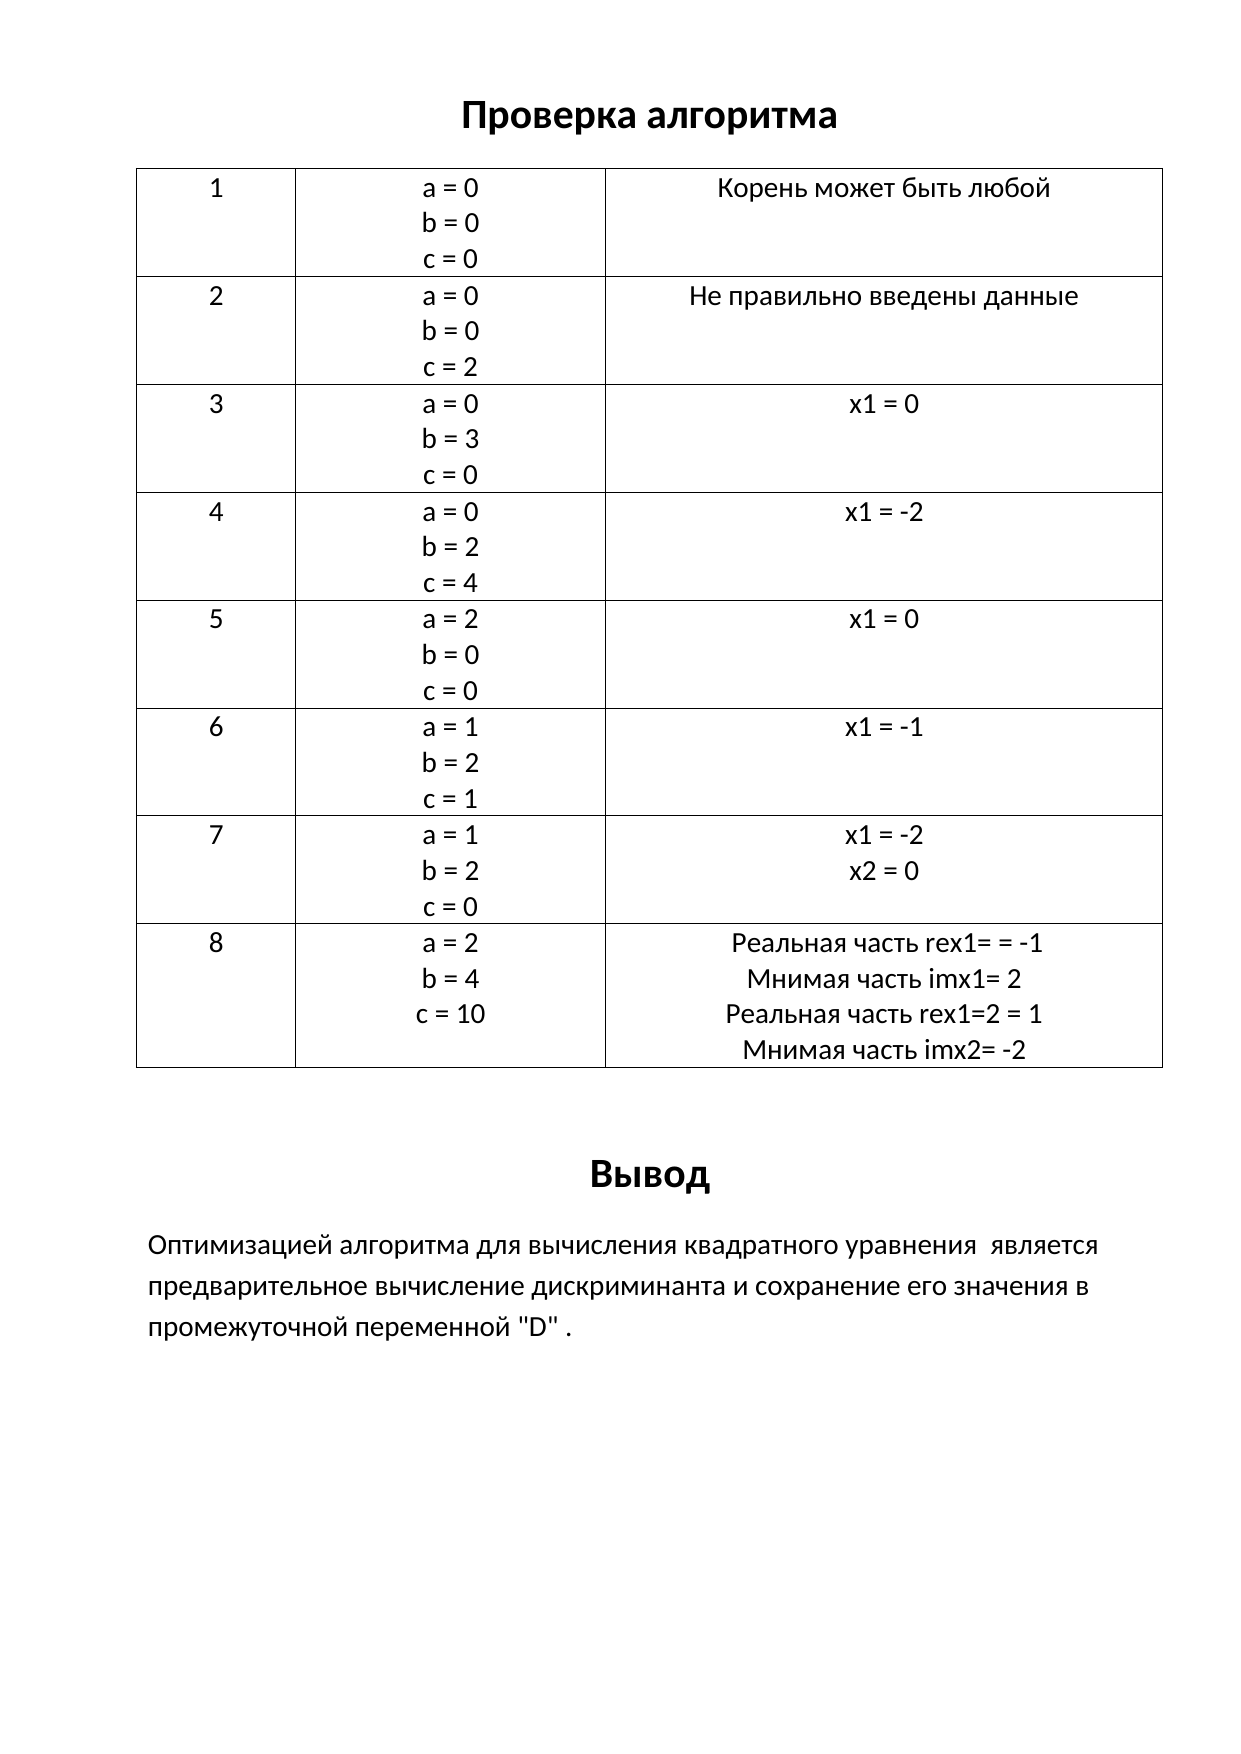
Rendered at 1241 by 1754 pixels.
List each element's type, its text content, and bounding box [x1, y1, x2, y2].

table_header Корень может быть любой [606, 169, 1162, 276]
text Вывод [148, 1147, 1152, 1198]
table_cell a = 1 b = 2 c = 0 [296, 816, 605, 923]
text Проверка алгоритма [148, 88, 1152, 139]
table_header 1 [137, 169, 295, 276]
table_cell 4 [137, 493, 295, 599]
table_cell x1 = 0 [606, 385, 1162, 492]
table_cell 3 [137, 385, 295, 492]
table_cell 8 [137, 924, 295, 1067]
table_cell a = 0 b = 2 c = 4 [296, 493, 605, 599]
table_cell x1 = 0 [606, 601, 1162, 707]
table_header a = 0 b = 0 c = 0 [296, 169, 605, 276]
table_cell Не правильно введены данные [606, 277, 1162, 384]
table_cell 5 [137, 601, 295, 707]
table_cell a = 1 b = 2 c = 1 [296, 709, 605, 815]
table_cell a = 0 b = 0 c = 2 [296, 277, 605, 384]
table_cell 7 [137, 816, 295, 923]
table_cell a = 0 b = 3 c = 0 [296, 385, 605, 492]
table_cell 2 [137, 277, 295, 384]
table_cell 6 [137, 709, 295, 815]
table_cell x1 = -2 [606, 493, 1162, 599]
table_cell a = 2 b = 4 c = 10 [296, 924, 605, 1067]
text Оптимизацией алгоритма для вычисления квадратного уравнения является предварительное вычисление дискриминанта и сохранение его значения в промежуточной переменной "D" . [148, 1226, 1152, 1344]
table_cell Реальная часть rex1= = -1 Мнимая часть imx1= 2 Реальная часть rex1=2 = 1 Мнимая часть imx2= -2 [606, 924, 1162, 1067]
table_cell x1 = -1 [606, 709, 1162, 815]
table_cell x1 = -2 x2 = 0 [606, 816, 1162, 923]
table_cell a = 2 b = 0 c = 0 [296, 601, 605, 707]
